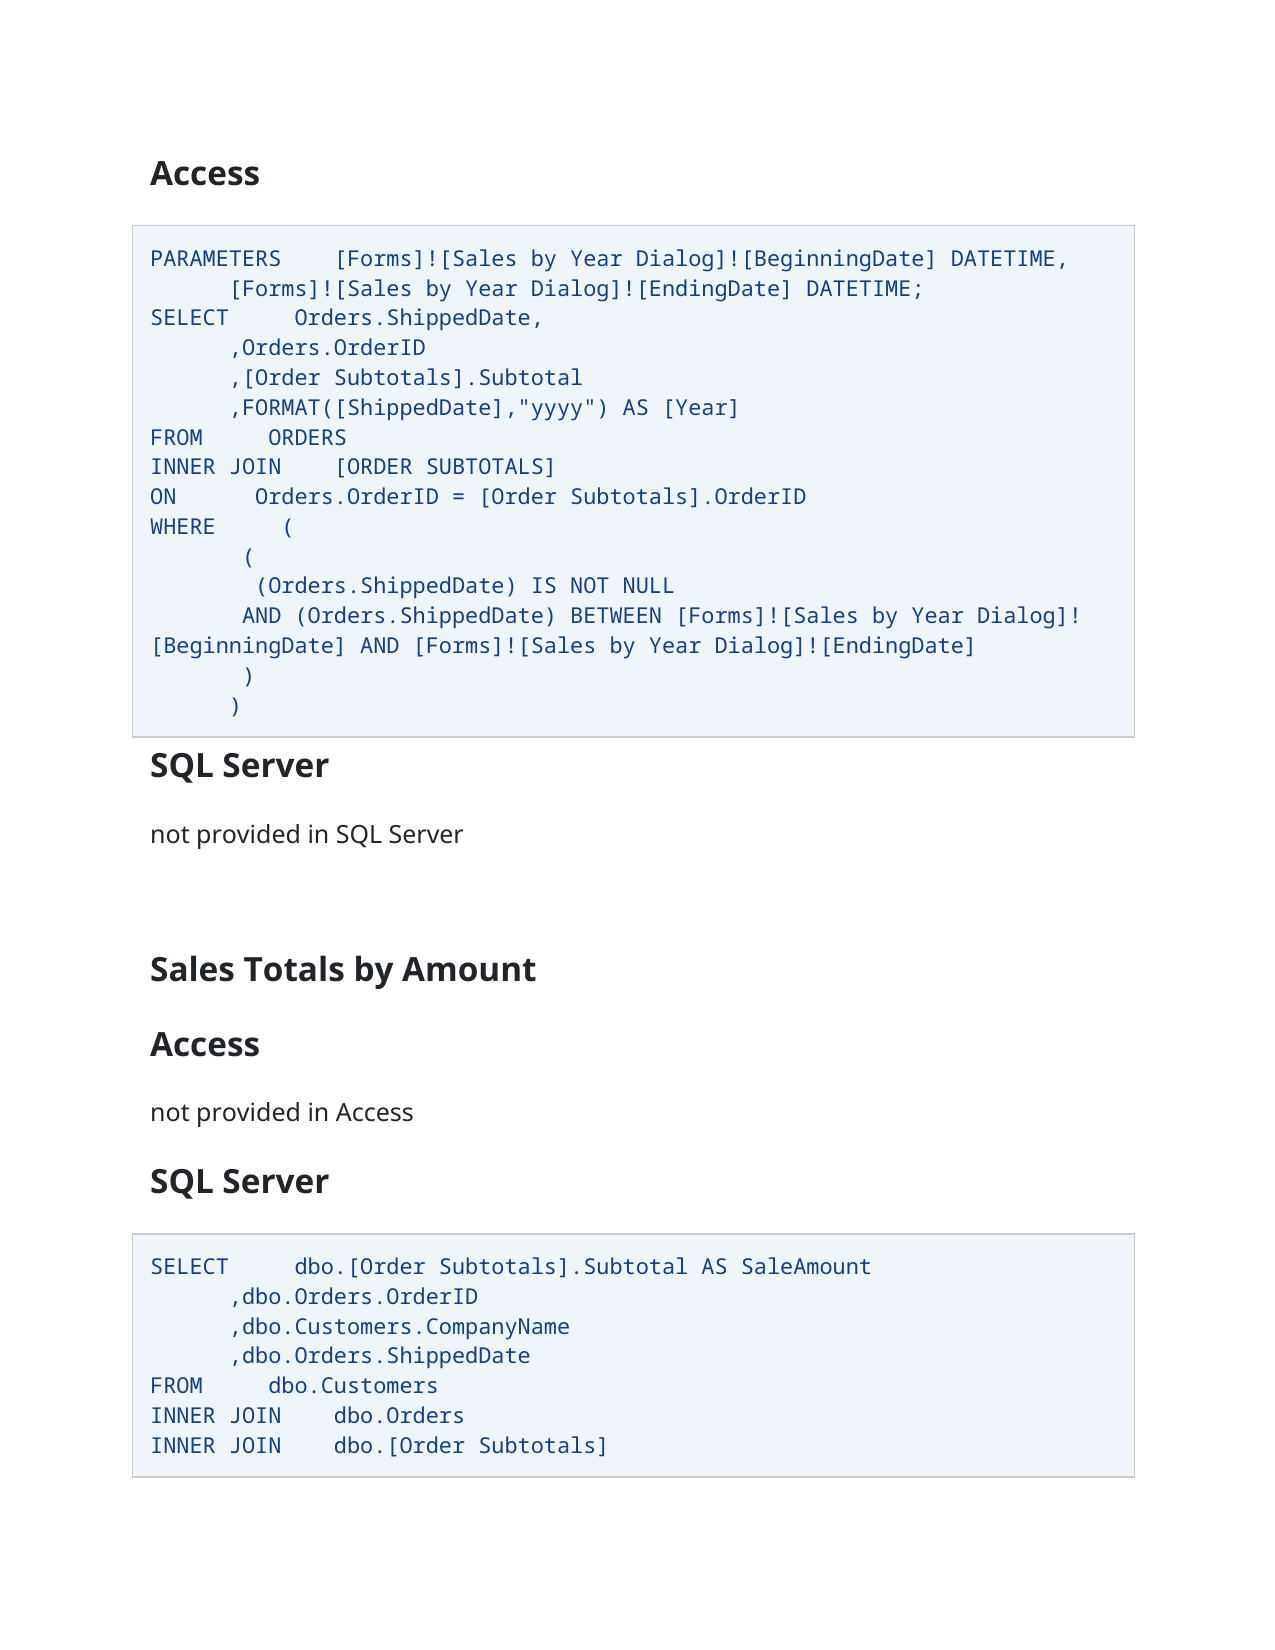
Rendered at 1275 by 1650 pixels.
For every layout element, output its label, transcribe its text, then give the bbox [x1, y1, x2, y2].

text SQL Server [150, 742, 1125, 787]
text Sales Totals by Amount [150, 946, 1125, 991]
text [133, 1235, 1134, 1476]
text not provided in SQL Server [150, 816, 1125, 851]
text Access [150, 1021, 1125, 1066]
text Access [150, 150, 1125, 195]
text not provided in Access [150, 1095, 1125, 1129]
text SQL Server [150, 1158, 1125, 1204]
text PARAMETERS [Forms]![Sales by Year Dialog]![BeginningDate] DATETIME, [Forms]![Sales by Year Dialog]![EndingDate] DATETIME; SELECT Orders.ShippedDate, ,Orders.OrderID ,[Order Subtotals].Subtotal ,FORMAT([ShippedDate],"yyyy") AS [Year] FROM ORDERS INNER JOIN [ORDER SUBTOTALS] ON Orders.OrderID = [Order Subtotals].OrderID WHERE ( ( (Orders.ShippedDate) IS NOT NULL AND (Orders.ShippedDate) BETWEEN [Forms]![Sales by Year Dialog]![BeginningDate] AND [Forms]![Sales by Year Dialog]![EndingDate] ) ) [133, 226, 1134, 736]
